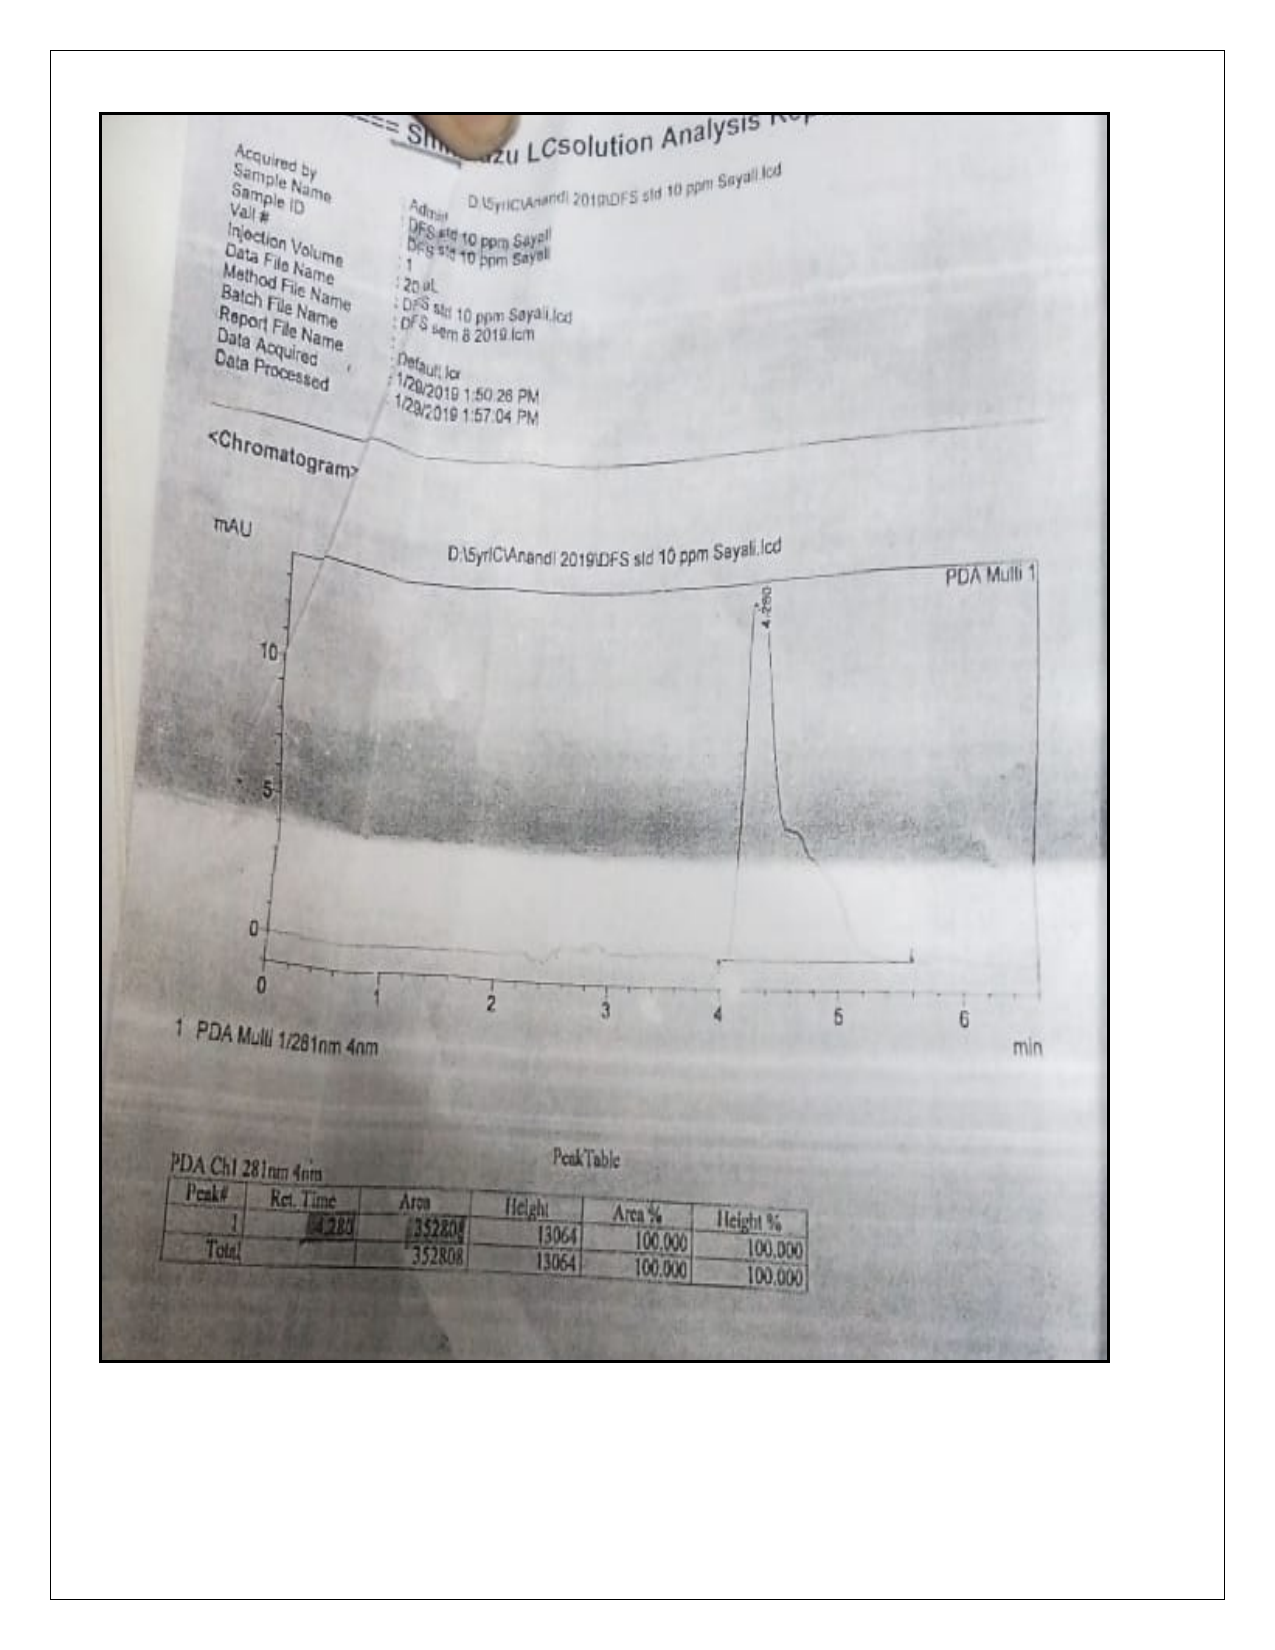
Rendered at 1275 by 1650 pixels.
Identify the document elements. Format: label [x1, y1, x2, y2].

picture [102, 115, 1107, 1360]
